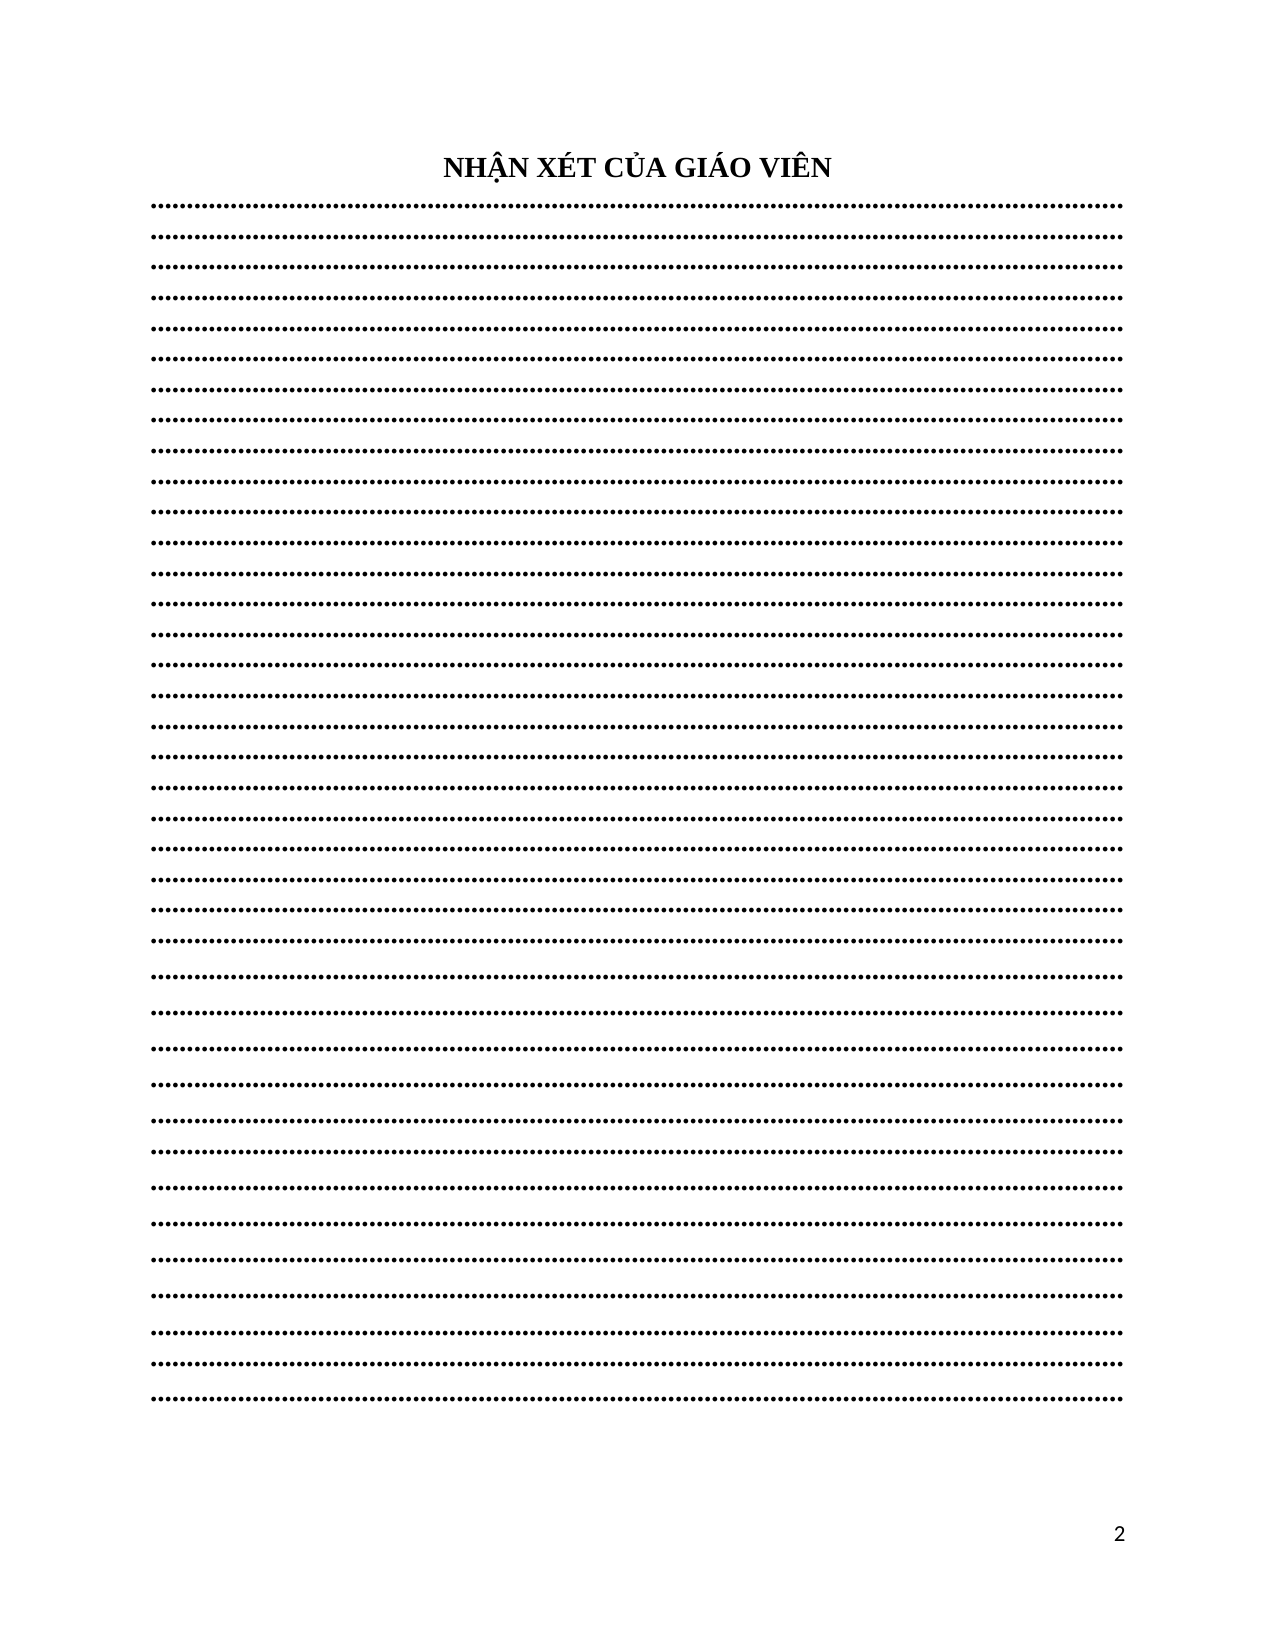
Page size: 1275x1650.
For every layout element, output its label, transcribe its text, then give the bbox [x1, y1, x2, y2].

text NHẬN XÉT CỦA GIÁO VIÊN [150, 150, 1125, 183]
